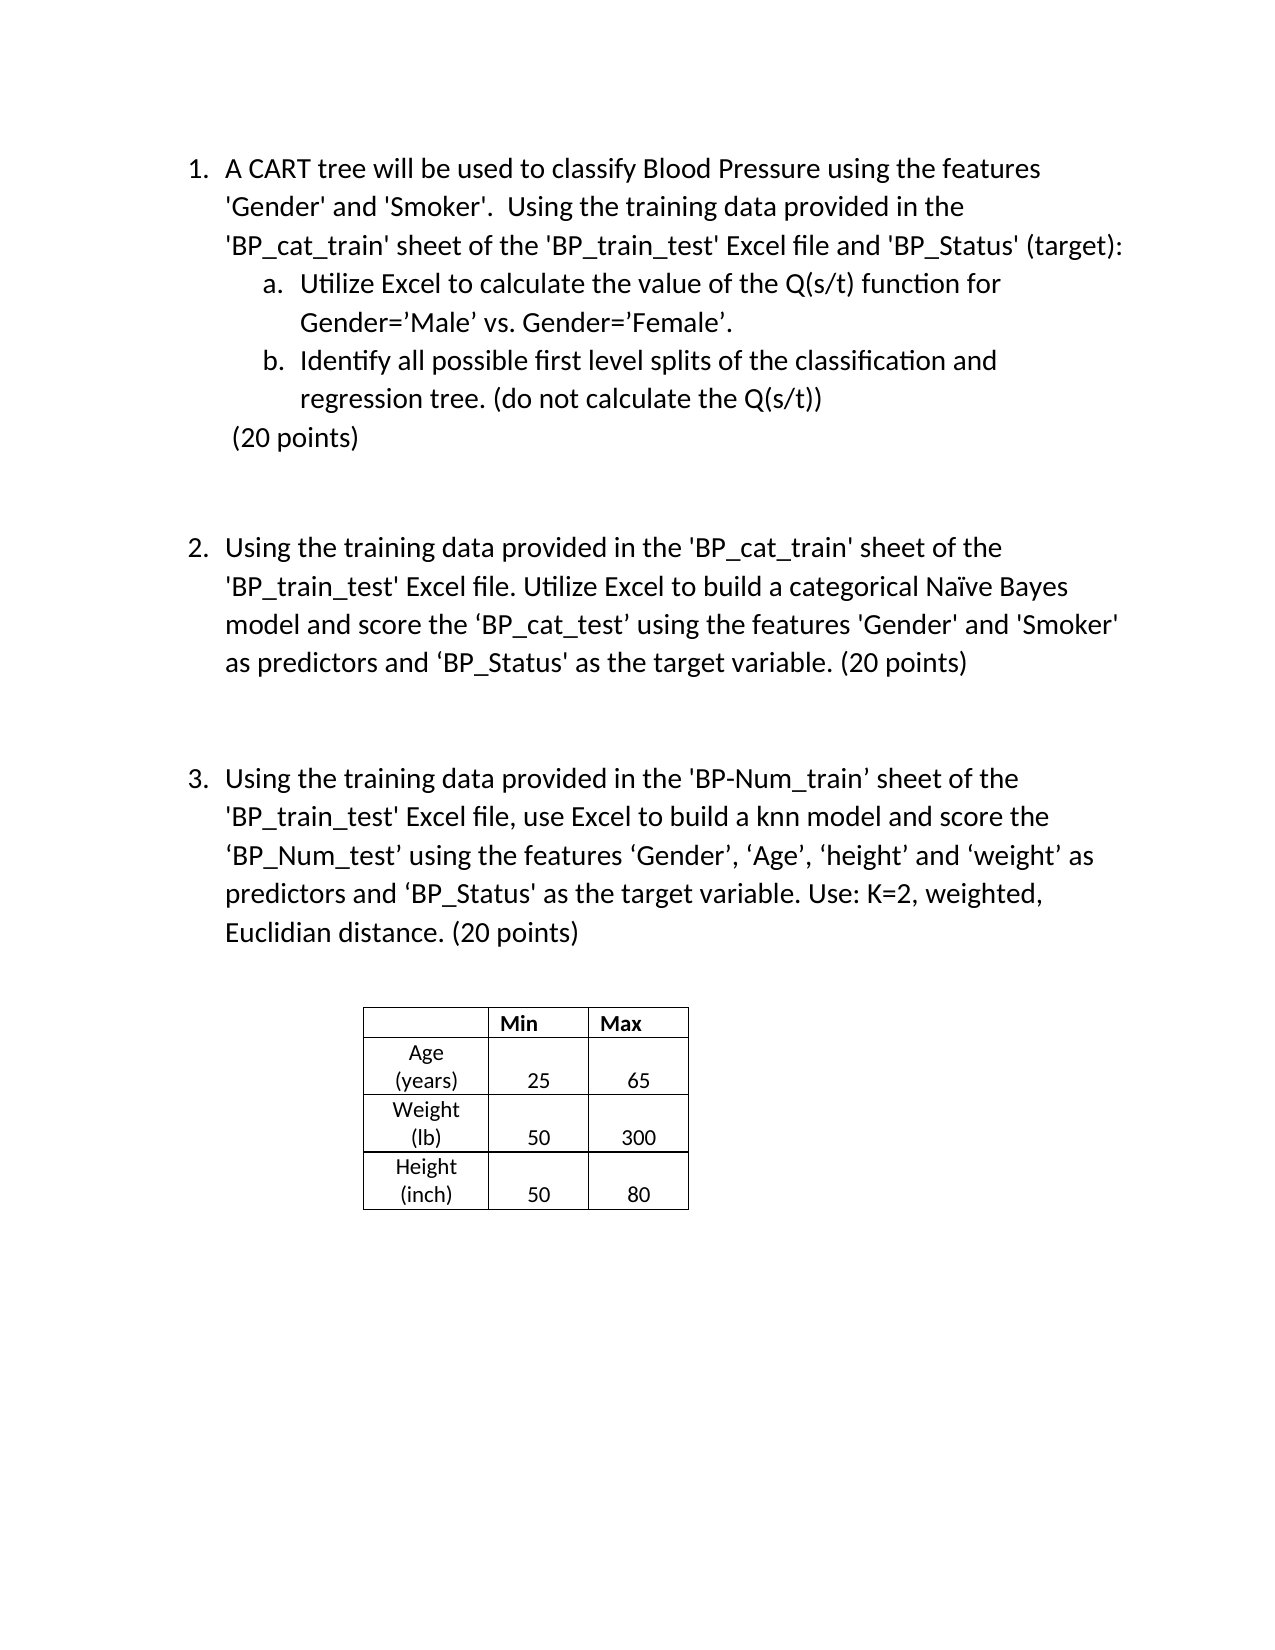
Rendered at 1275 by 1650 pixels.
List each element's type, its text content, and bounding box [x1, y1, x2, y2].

list Using the training data provided in the 'BP_cat_train' sheet of the 'BP_train_test' Excel file. Utilize Excel to build a categorical Naïve Bayes model and score the ‘BP_cat_test’ using the features 'Gender' and 'Smoker' as predictors and ‘BP_Status' as the target variable. (20 points) [187, 529, 1125, 680]
table_cell Weight (lb) [364, 1095, 488, 1151]
table_cell 50 [489, 1153, 588, 1208]
list Using the training data provided in the 'BP-Num_train’ sheet of the 'BP_train_test' Excel file, use Excel to build a knn model and score the ‘BP_Num_test’ using the features ‘Gender’, ‘Age’, ‘height’ and ‘weight’ as predictors and ‘BP_Status' as the target variable. Use: K=2, weighted, Euclidian distance. (20 points) [187, 760, 1125, 949]
table_cell 50 [489, 1095, 588, 1151]
list A CART tree will be used to classify Blood Pressure using the features 'Gender' and 'Smoker'. Using the training data provided in the 'BP_cat_train' sheet of the 'BP_train_test' Excel file and 'BP_Status' (target): [187, 150, 1125, 262]
list Identify all possible first level splits of the classification and regression tree. (do not calculate the Q(s/t)) [262, 342, 1125, 416]
table_cell 300 [589, 1095, 688, 1151]
list Utilize Excel to calculate the value of the Q(s/t) function for Gender=’Male’ vs. Gender=’Female’. [262, 265, 1125, 339]
table_header Min [489, 1008, 588, 1037]
table_cell 80 [589, 1153, 688, 1208]
table_cell Height (inch) [364, 1153, 488, 1208]
table_header Max [589, 1008, 688, 1037]
table_cell 65 [589, 1038, 688, 1094]
list (20 points) [225, 419, 1125, 455]
table_header [364, 1008, 488, 1037]
table_cell 25 [489, 1038, 588, 1094]
table_cell Age (years) [364, 1038, 488, 1094]
